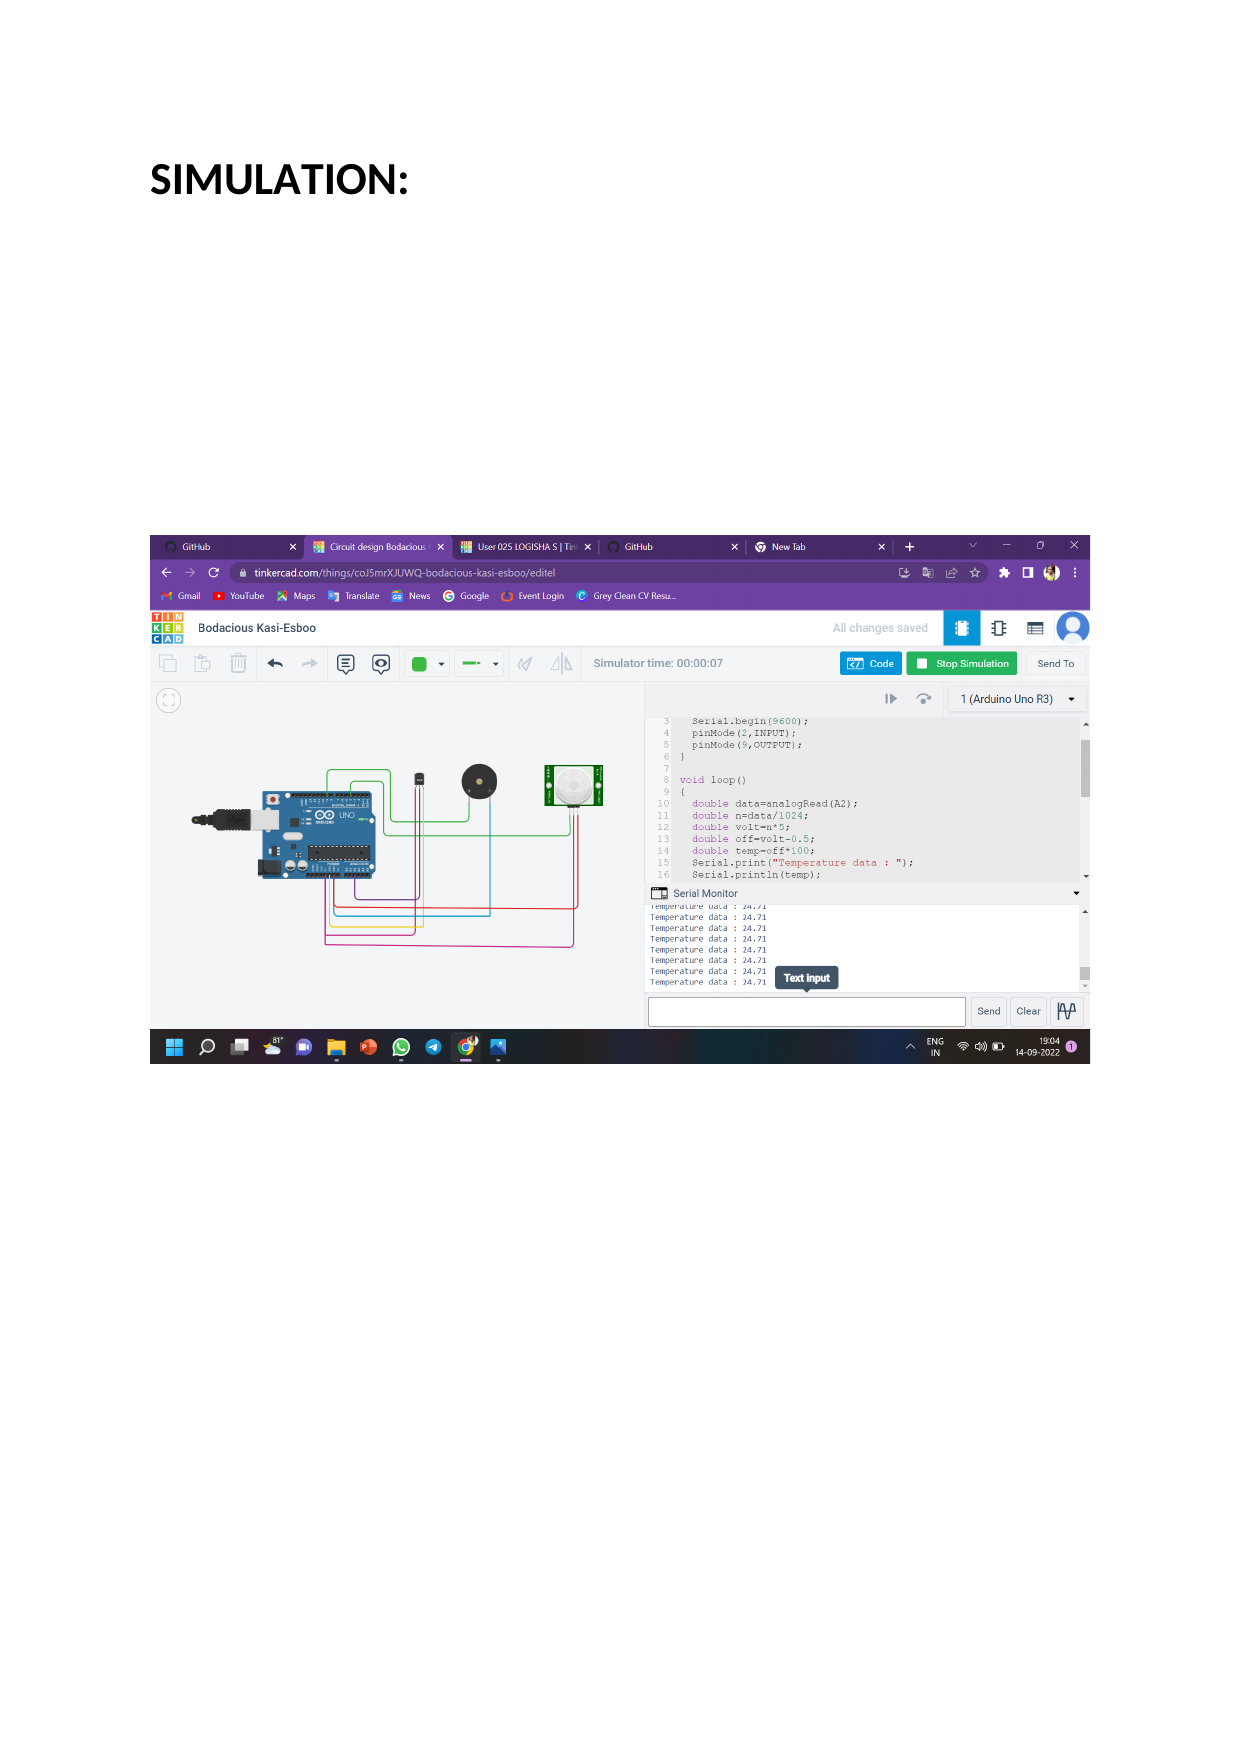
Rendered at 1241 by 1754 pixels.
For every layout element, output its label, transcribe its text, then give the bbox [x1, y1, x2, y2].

picture [150, 535, 1091, 1064]
text SIMULATION: [150, 150, 1090, 206]
